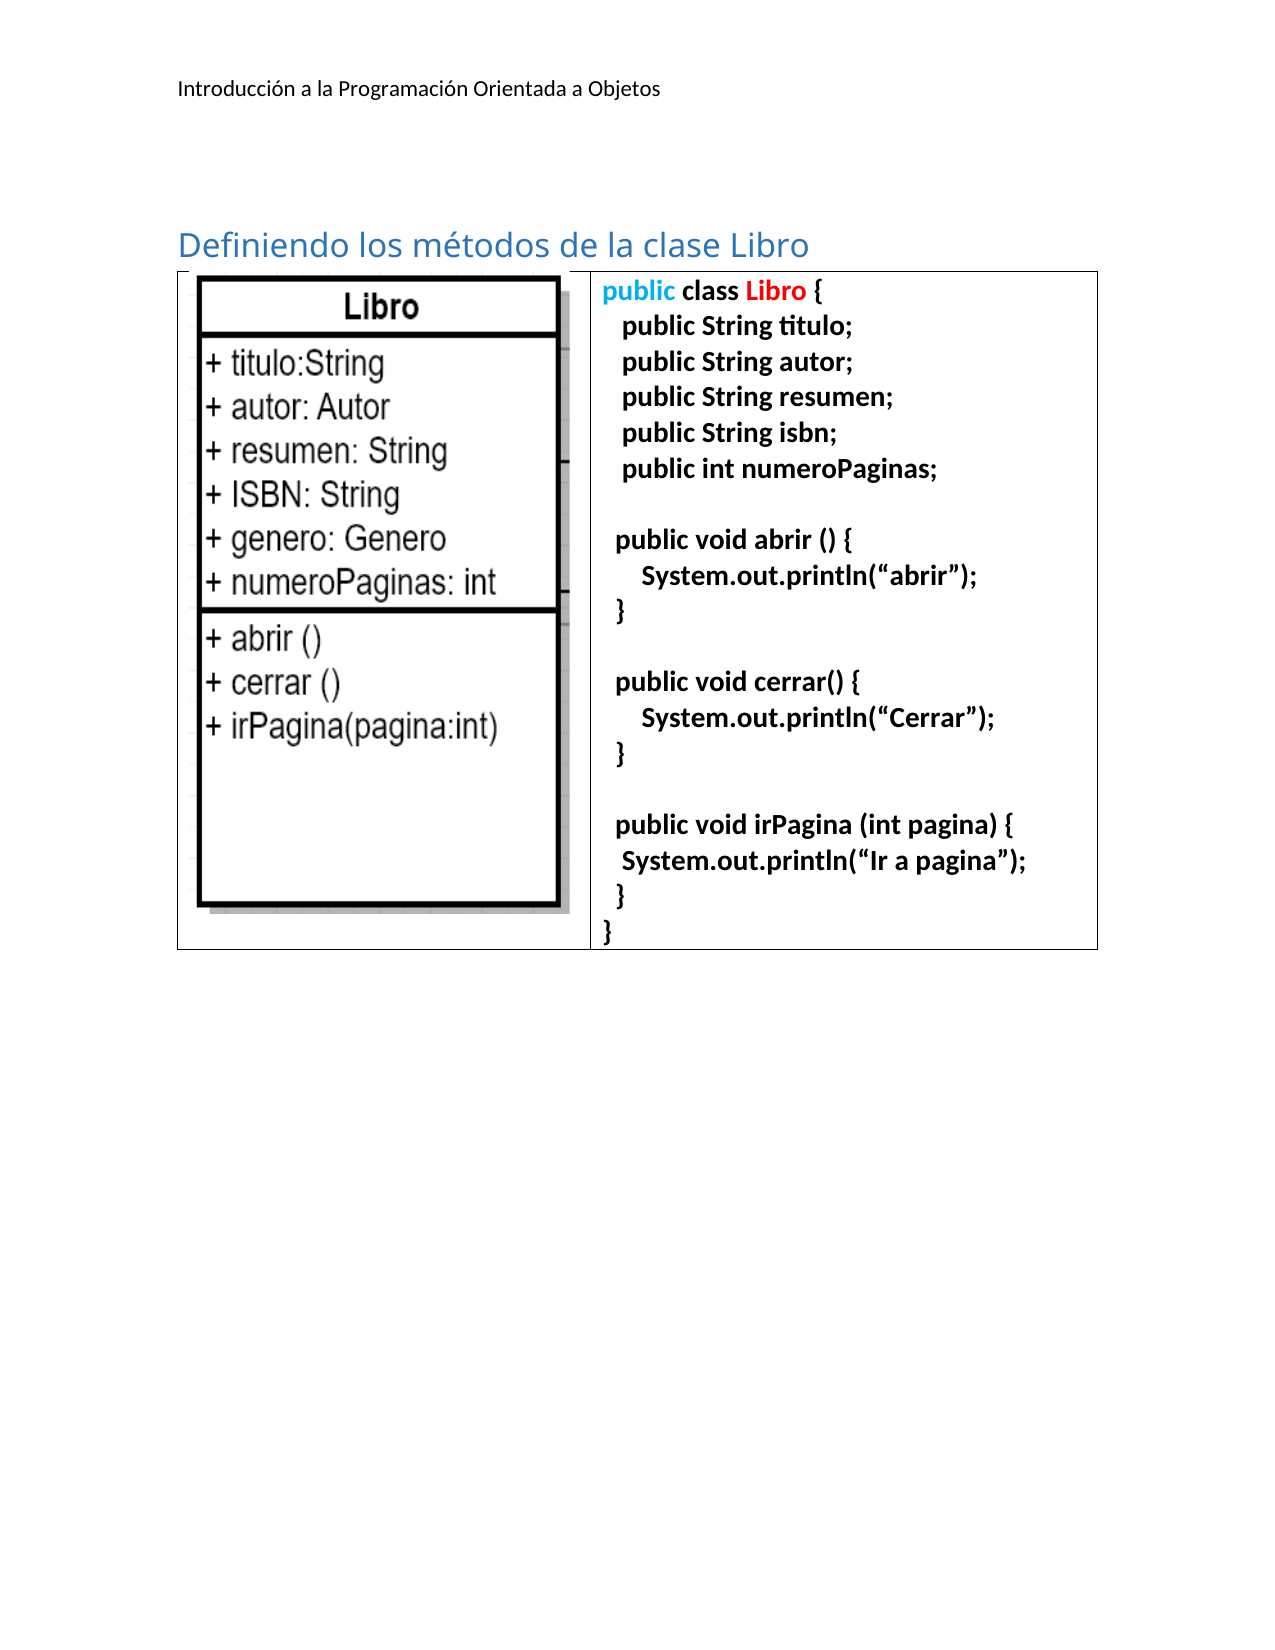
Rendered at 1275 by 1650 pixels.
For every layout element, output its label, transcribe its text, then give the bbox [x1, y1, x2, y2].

picture [188, 271, 570, 914]
subtitle Definiendo los métodos de la clase Libro [177, 222, 1098, 267]
table_header [178, 272, 590, 948]
table_header public class Libro { public String titulo; public String autor; public String resumen; public String isbn; public int numeroPaginas; public void abrir () { System.out.println(“abrir”); } public void cerrar() { System.out.println(“Cerrar”); } public void irPagina (int pagina) { System.out.println(“Ir a pagina”); } } [591, 272, 1097, 948]
